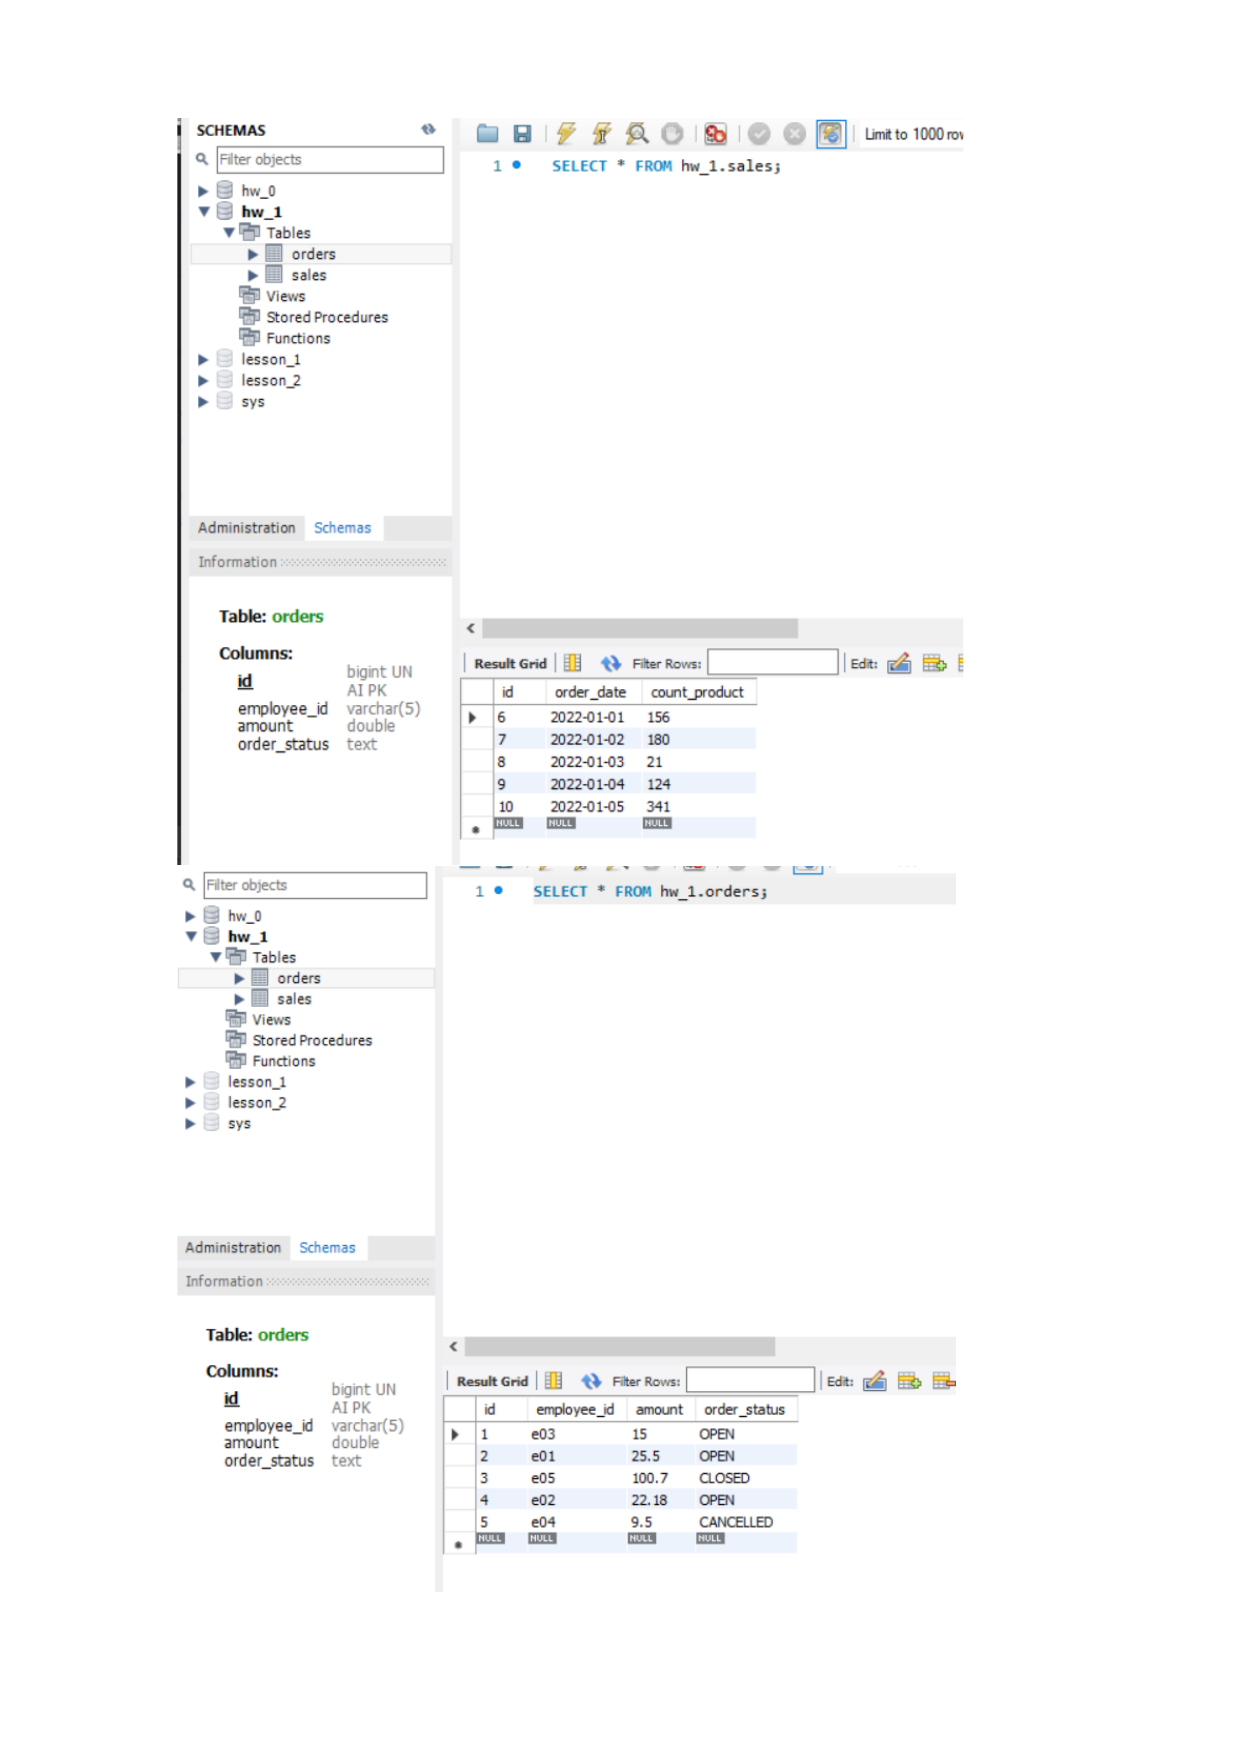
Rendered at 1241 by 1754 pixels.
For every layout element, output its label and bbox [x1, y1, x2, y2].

picture [177, 866, 956, 1592]
picture [177, 118, 964, 865]
